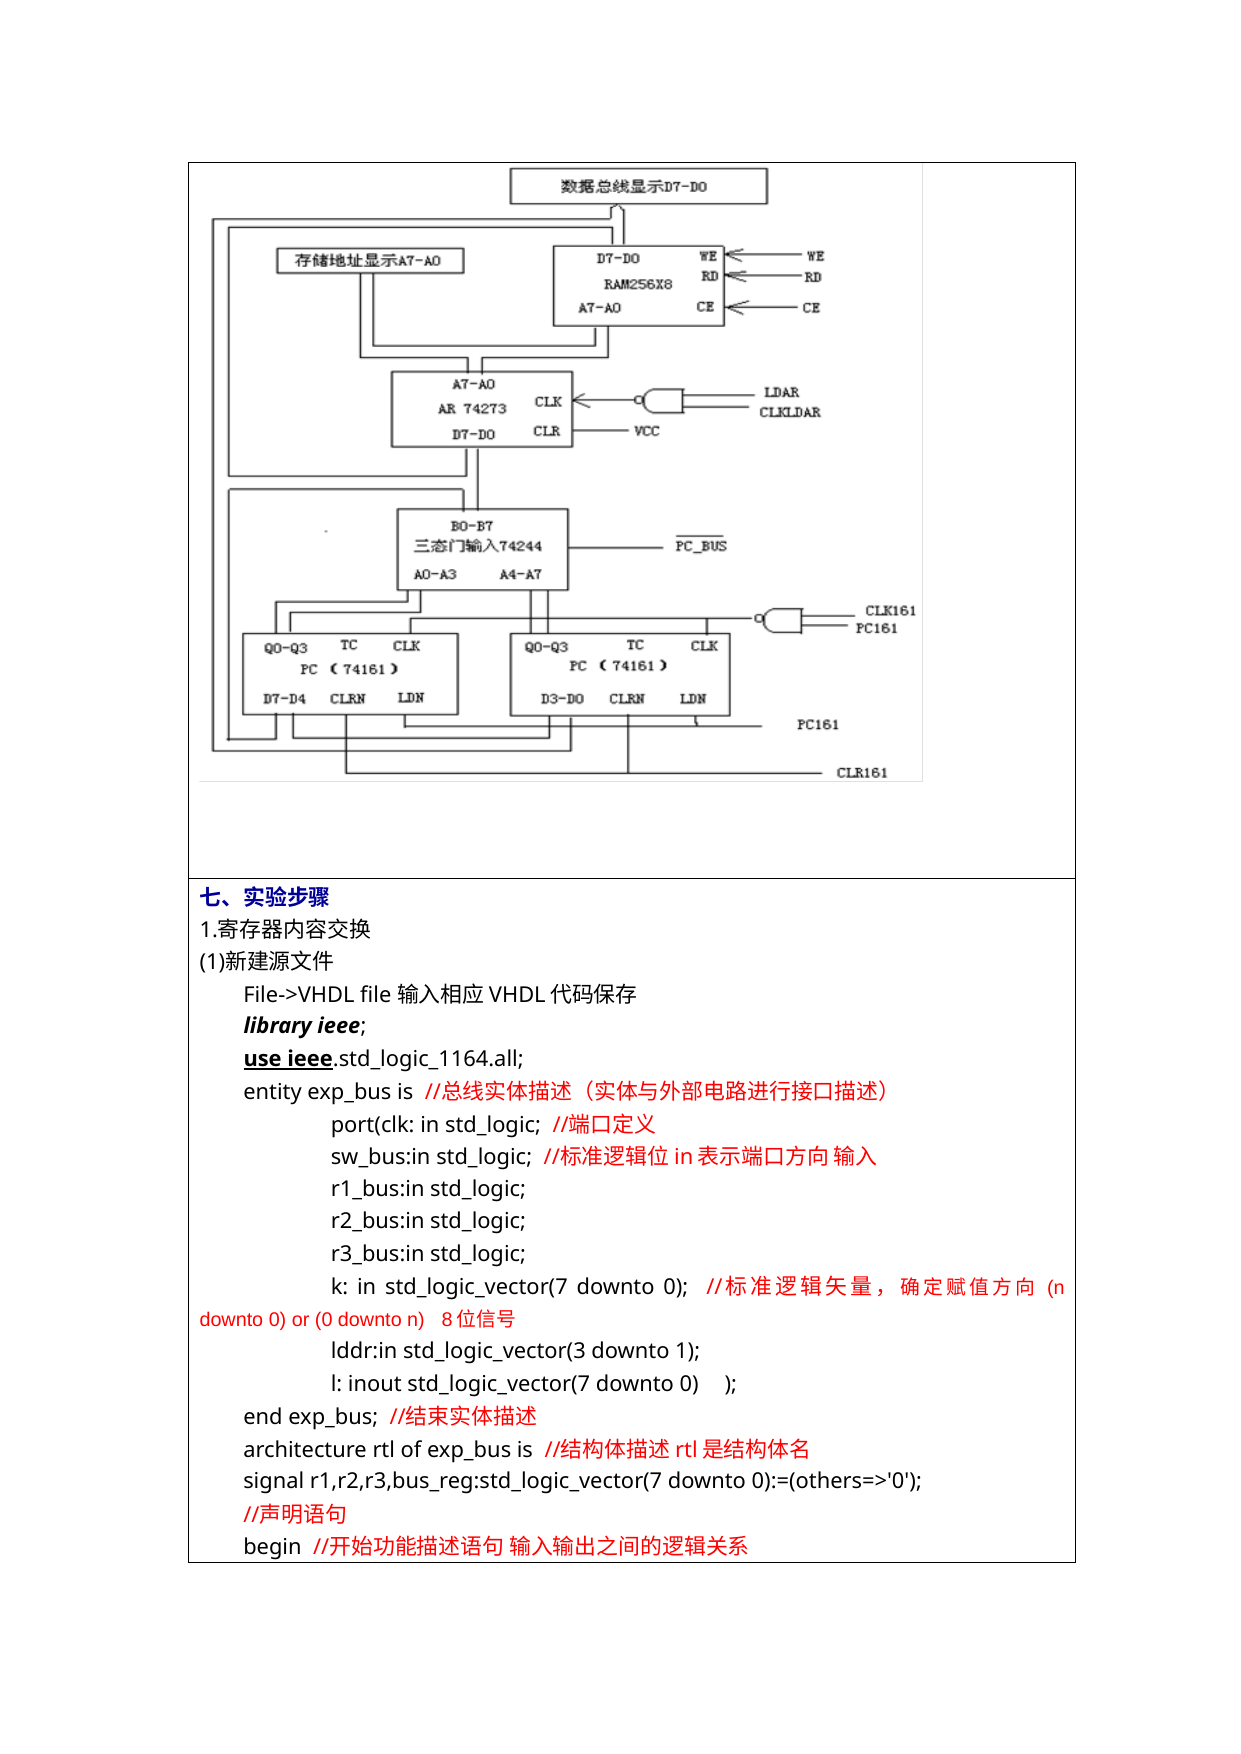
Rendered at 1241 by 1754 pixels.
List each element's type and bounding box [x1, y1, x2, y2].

table_cell [189, 879, 1075, 1562]
picture [199, 163, 924, 783]
table_cell [189, 163, 1075, 878]
